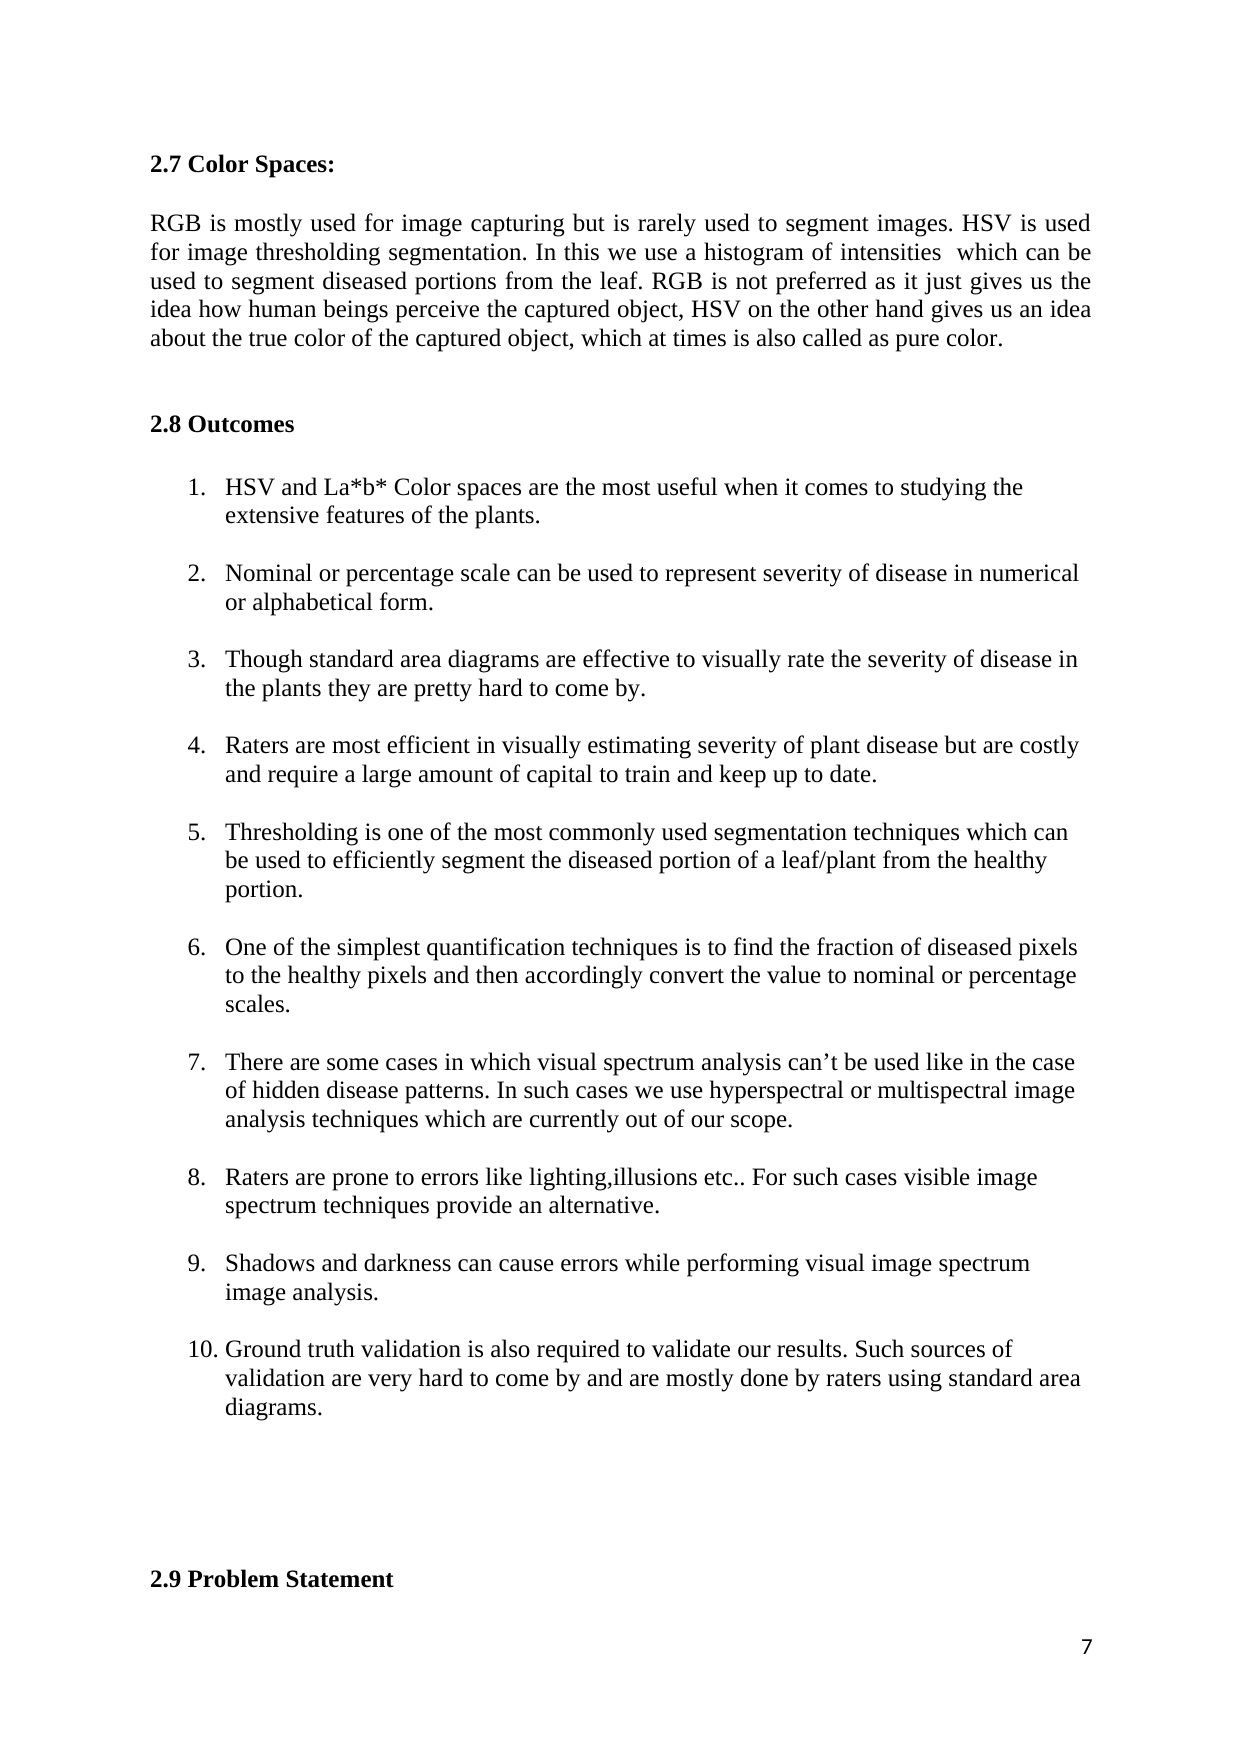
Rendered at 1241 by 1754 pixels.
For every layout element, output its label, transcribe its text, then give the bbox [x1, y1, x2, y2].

list Raters are prone to errors like lighting,illusions etc.. For such cases visible image spectrum techniques provide an alternative. [187, 1162, 1092, 1219]
text 2.9 Problem Statement [150, 1564, 1092, 1593]
list One of the simplest quantification techniques is to find the fraction of diseased pixels to the healthy pixels and then accordingly convert the value to nominal or percentage scales. [187, 932, 1092, 1018]
list There are some cases in which visual spectrum analysis can’t be used like in the case of hidden disease patterns. In such cases we use hyperspectral or multispectral image analysis techniques which are currently out of our scope. [187, 1047, 1092, 1133]
text RGB is mostly used for image capturing but is rarely used to segment images. HSV is used for image thresholding segmentation. In this we use a histogram of intensities which can be used to segment diseased portions from the leaf. RGB is not preferred as it just gives us the idea how human beings perceive the captured object, HSV on the other hand gives us an idea about the true color of the captured object, which at times is also called as pure color. [150, 208, 1092, 352]
list Raters are most efficient in visually estimating severity of plant disease but are costly and require a large amount of capital to train and keep up to date. [187, 731, 1092, 788]
list Though standard area diagrams are effective to visually rate the severity of disease in the plants they are pretty hard to come by. [187, 644, 1092, 702]
list Nominal or percentage scale can be used to represent severity of disease in numerical or alphabetical form. [187, 558, 1092, 616]
list Shadows and darkness can cause errors while performing visual image spectrum image analysis. [187, 1248, 1092, 1306]
text 2.7 Color Spaces: [150, 149, 1092, 178]
text 2.8 Outcomes [150, 409, 1092, 438]
list Thresholding is one of the most commonly used segmentation techniques which can be used to efficiently segment the diseased portion of a leaf/plant from the healthy portion. [187, 817, 1092, 903]
list HSV and La*b* Color spaces are the most useful when it comes to studying the extensive features of the plants. [187, 472, 1092, 529]
list Ground truth validation is also required to validate our results. Such sources of validation are very hard to come by and are mostly done by raters using standard area diagrams. [187, 1334, 1092, 1421]
